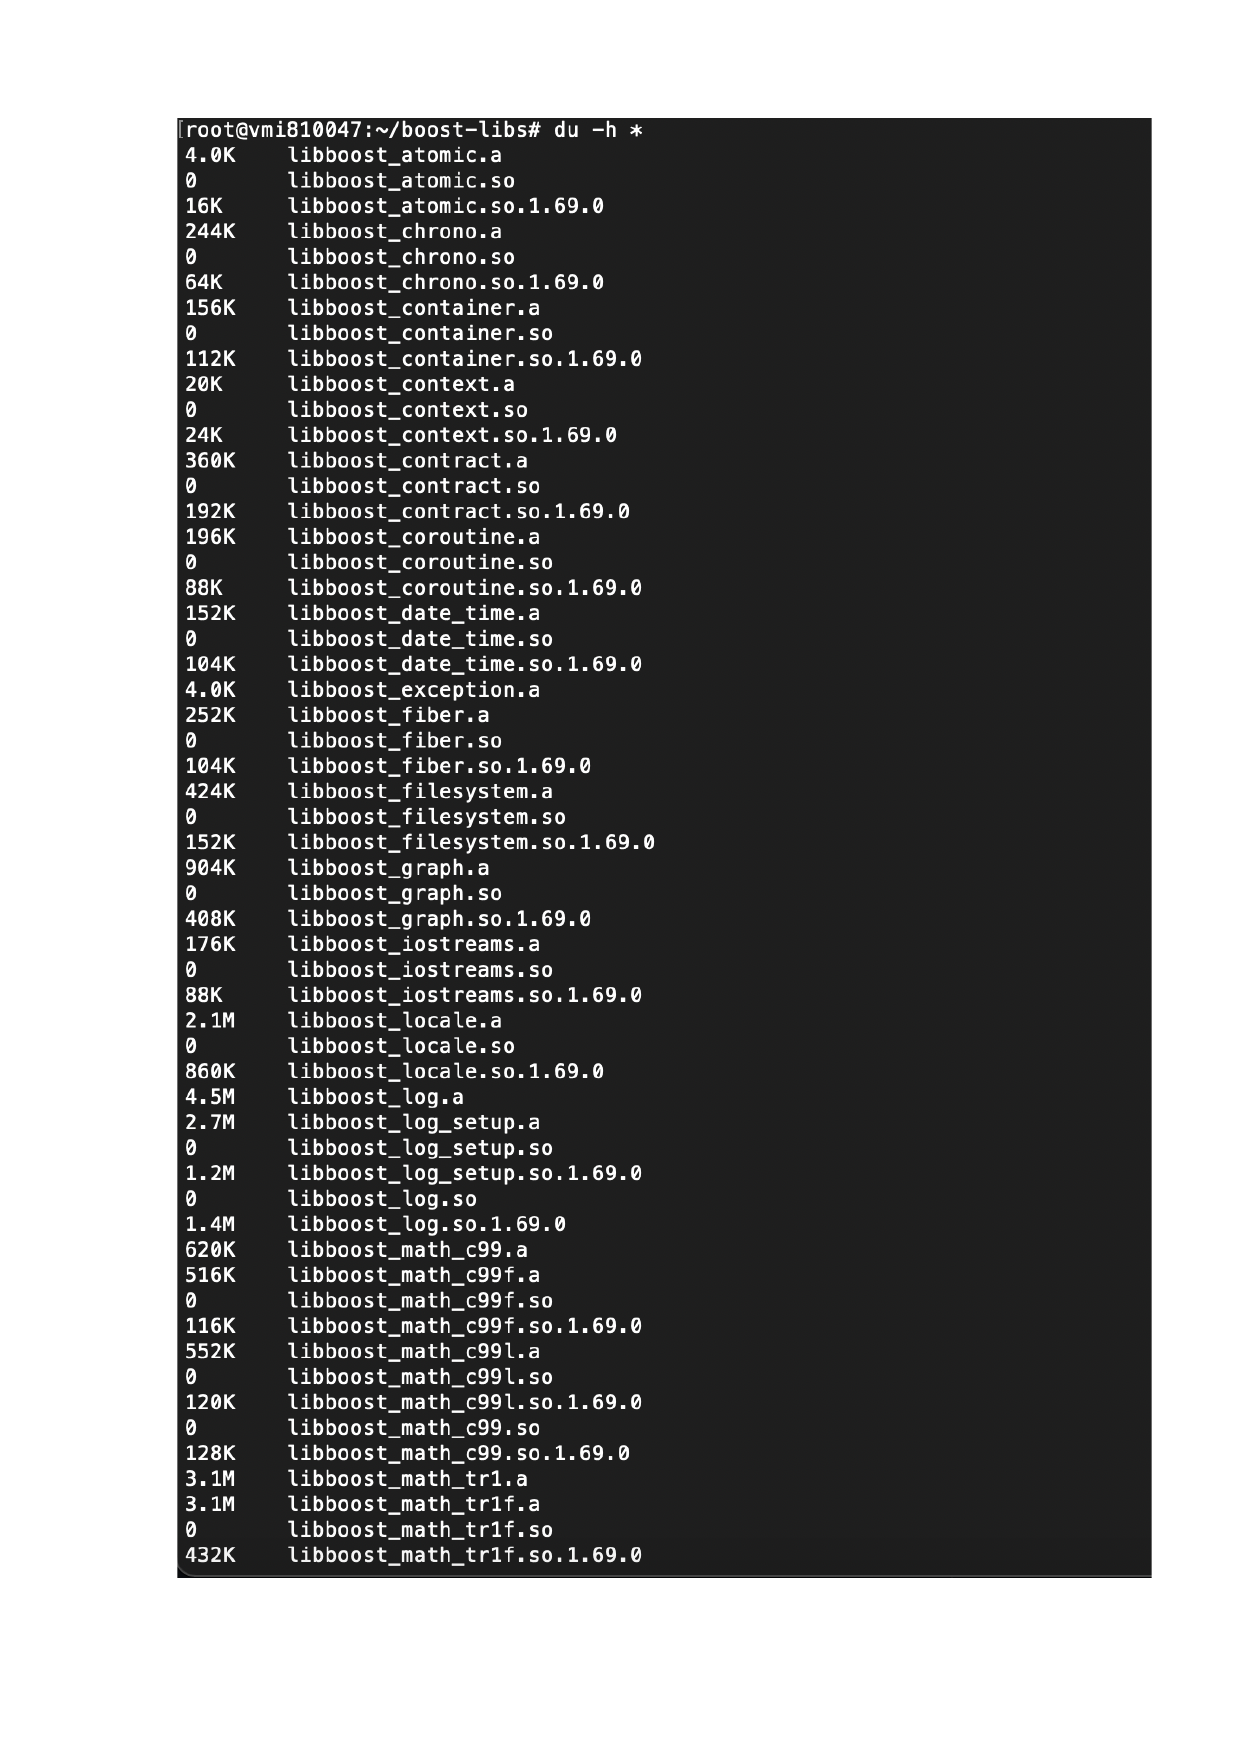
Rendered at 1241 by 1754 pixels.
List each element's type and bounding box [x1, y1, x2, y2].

picture [177, 118, 1152, 1578]
